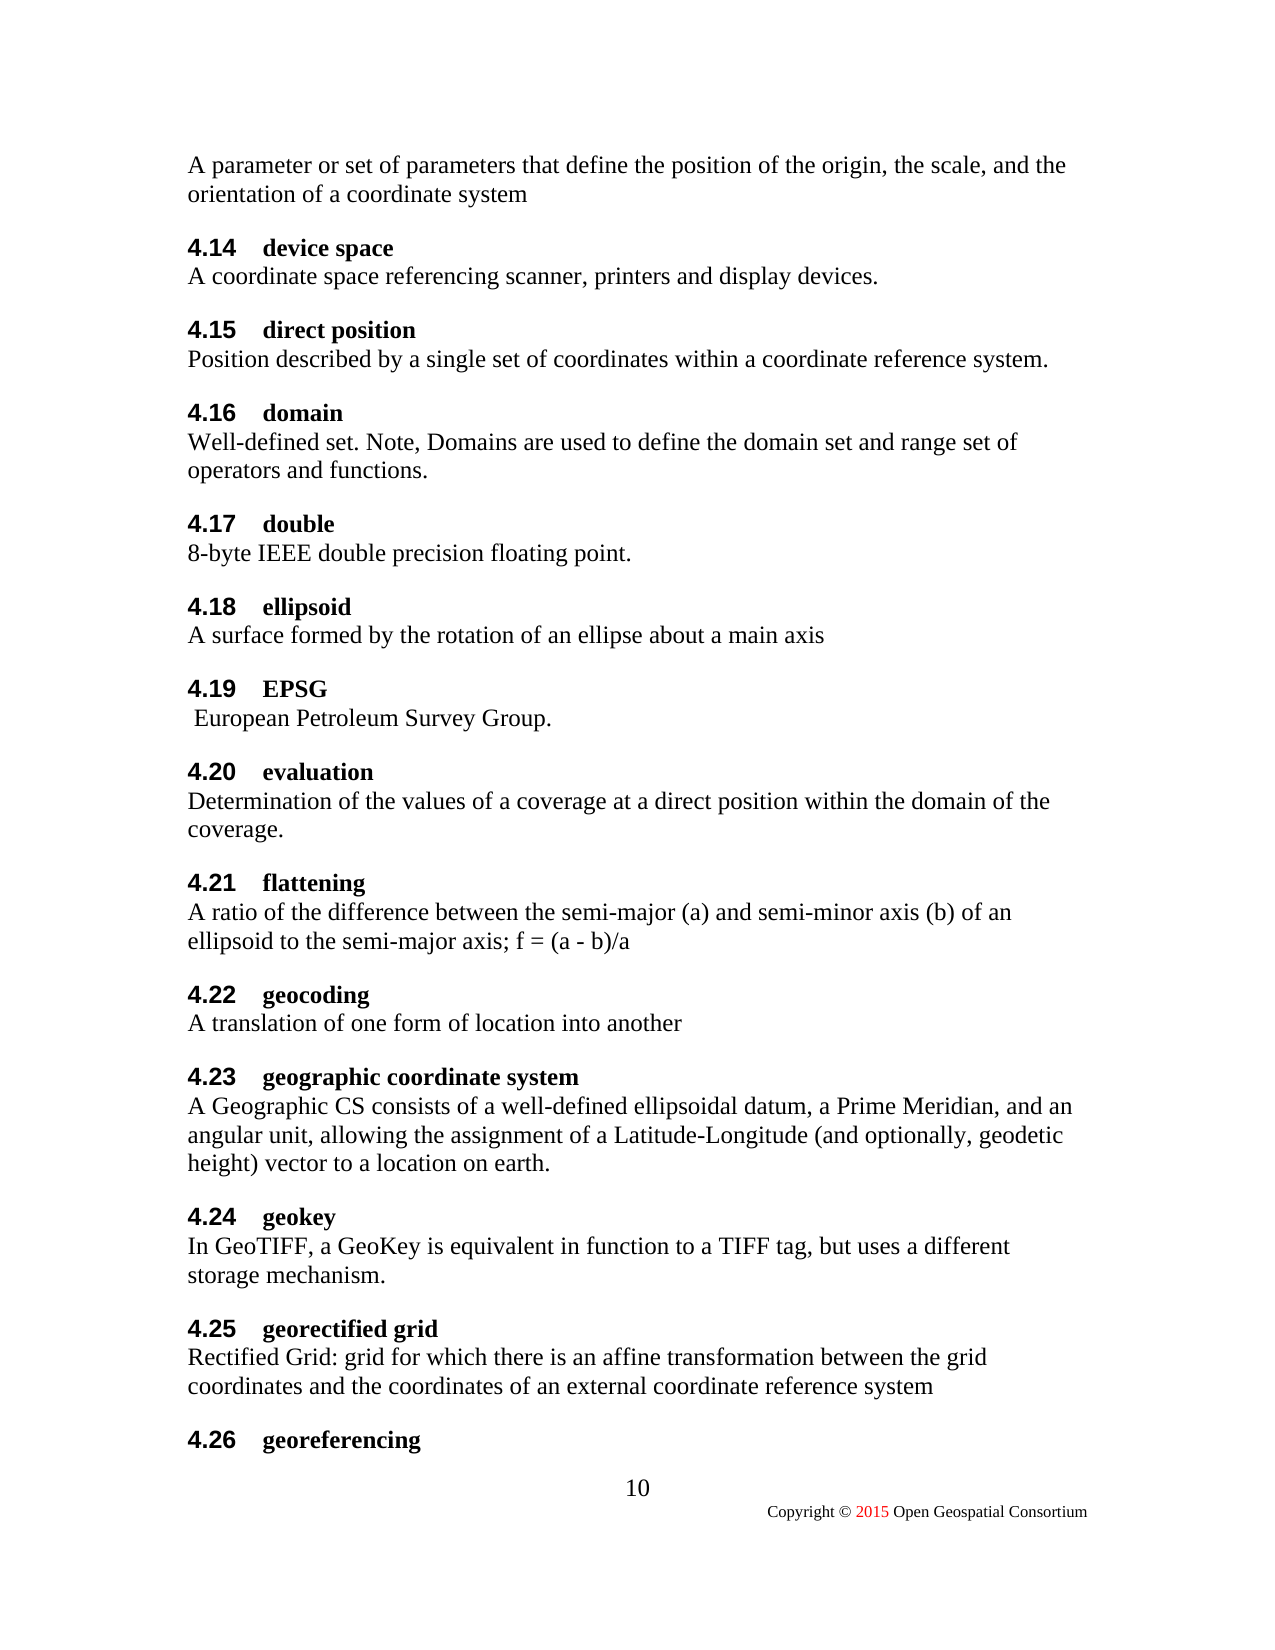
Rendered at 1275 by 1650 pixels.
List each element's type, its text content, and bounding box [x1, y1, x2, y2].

text georectified grid [187, 1314, 1087, 1342]
text geographic coordinate system [187, 1062, 1087, 1091]
text georeferencing [187, 1425, 1087, 1454]
text EPSG [187, 674, 1087, 703]
text geocoding [187, 979, 1087, 1008]
text A parameter or set of parameters that define the position of the origin, the scale, and the orientation of a coordinate system [187, 150, 1087, 207]
text In GeoTIFF, a GeoKey is equivalent in function to a TIFF tag, but uses a different storage mechanism. [187, 1231, 1087, 1289]
text A translation of one form of location into another [187, 1008, 1087, 1037]
text double [187, 509, 1087, 538]
text European Petroleum Survey Group. [187, 703, 1087, 732]
text Determination of the values of a coverage at a direct position within the domain of the coverage. [187, 786, 1087, 843]
text Position described by a single set of coordinates within a coordinate reference system. [187, 344, 1087, 373]
text flattening [187, 868, 1087, 897]
text device space [187, 232, 1087, 261]
text A Geographic CS consists of a well-defined ellipsoidal datum, a Prime Meridian, and an angular unit, allowing the assignment of a Latitude-Longitude (and optionally, geodetic height) vector to a location on earth. [187, 1091, 1087, 1177]
text evaluation [187, 757, 1087, 786]
text geokey [187, 1202, 1087, 1231]
text A ratio of the difference between the semi-major (a) and semi-minor axis (b) of an ellipsoid to the semi-major axis; f = (a - b)/a [187, 897, 1087, 954]
text Well-defined set. Note, Domains are used to define the domain set and range set of operators and functions. [187, 427, 1087, 484]
text direct position [187, 315, 1087, 344]
text A coordinate space referencing scanner, printers and display devices. [187, 261, 1087, 290]
text domain [187, 398, 1087, 427]
text 8-byte IEEE double precision floating point. [187, 538, 1087, 567]
text A surface formed by the rotation of an ellipse about a main axis [187, 621, 1087, 649]
text ellipsoid [187, 592, 1087, 621]
text Rectified Grid: grid for which there is an affine transformation between the grid coordinates and the coordinates of an external coordinate reference system [187, 1342, 1087, 1400]
